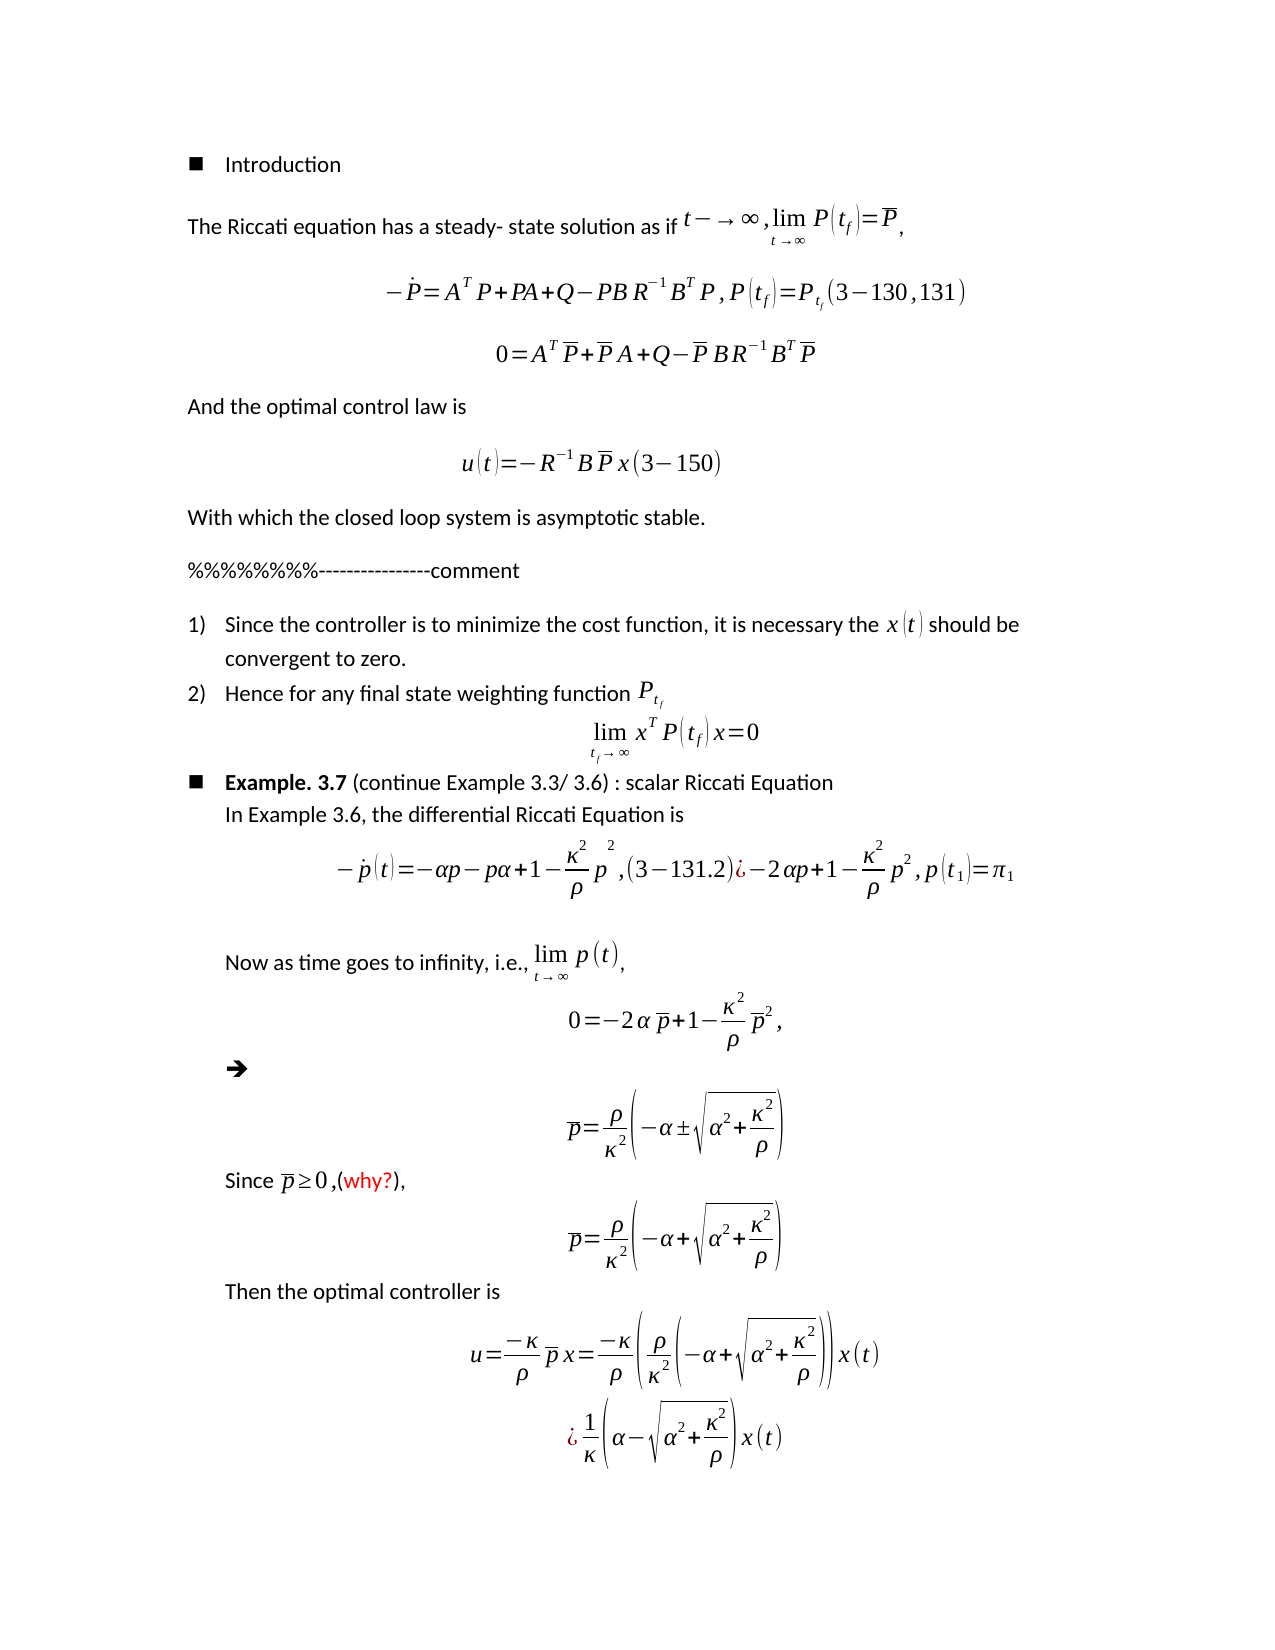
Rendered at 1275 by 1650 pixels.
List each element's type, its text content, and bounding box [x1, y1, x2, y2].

text The Riccati equation has a steady- state solution as if , [187, 203, 1125, 249]
list In Example 3.6, the differential Riccati Equation is [225, 800, 1125, 828]
list Since (why?), [225, 1166, 1125, 1194]
list Now as time goes to infinity, i.e., , [225, 939, 1125, 984]
list Then the optimal controller is [225, 1277, 1125, 1306]
text And the optimal control law is [187, 392, 1125, 420]
list Since the controller is to minimize the cost function, it is necessary the should be convergent to zero. [187, 609, 1125, 672]
text With which the closed loop system is asymptotic stable. [187, 503, 1125, 531]
list Introduction [187, 150, 1125, 178]
list Hence for any final state weighting function [187, 676, 1125, 710]
list Example. 3.7 (continue Example 3.3/ 3.6) : scalar Riccati Equation [187, 768, 1125, 796]
text %%%%%%%%----------------comment [187, 556, 1125, 584]
